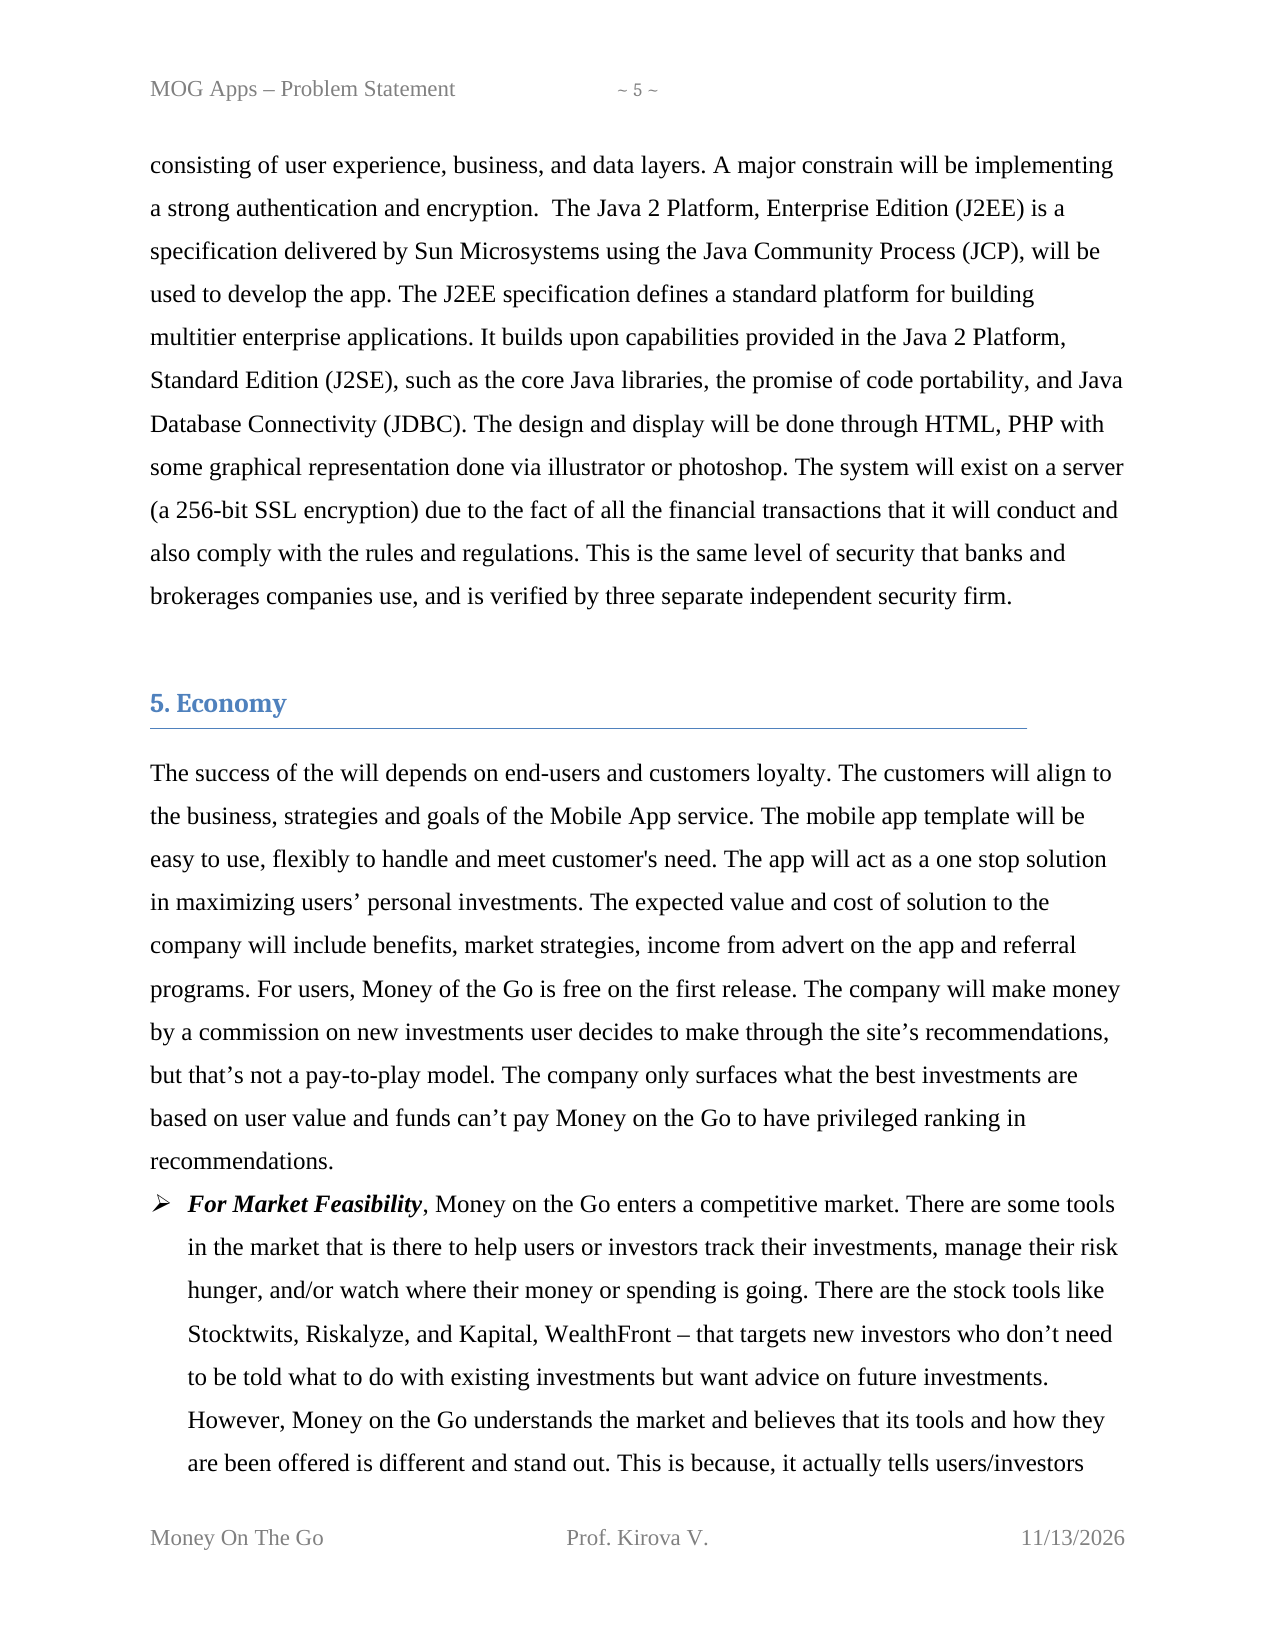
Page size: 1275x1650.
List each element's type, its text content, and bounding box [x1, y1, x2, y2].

text 5. Economy [150, 688, 1027, 728]
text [150, 150, 1125, 610]
text The success of the will depends on end-users and customers loyalty. The customers will align to the business, strategies and goals of the Mobile App service. The mobile app template will be easy to use, flexibly to handle and meet customer's need. The app will act as a one stop solution in maximizing users’ personal investments. The expected value and cost of solution to the company will include benefits, market strategies, income from advert on the app and referral programs. For users, Money of the Go is free on the first release. The company will make money by a commission on new investments user decides to make through the site’s recommendations, but that’s not a pay-to-play model. The company only surfaces what the best investments are based on user value and funds can’t pay Money on the Go to have privileged ranking in recommendations. [150, 758, 1125, 1175]
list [150, 1189, 1125, 1477]
